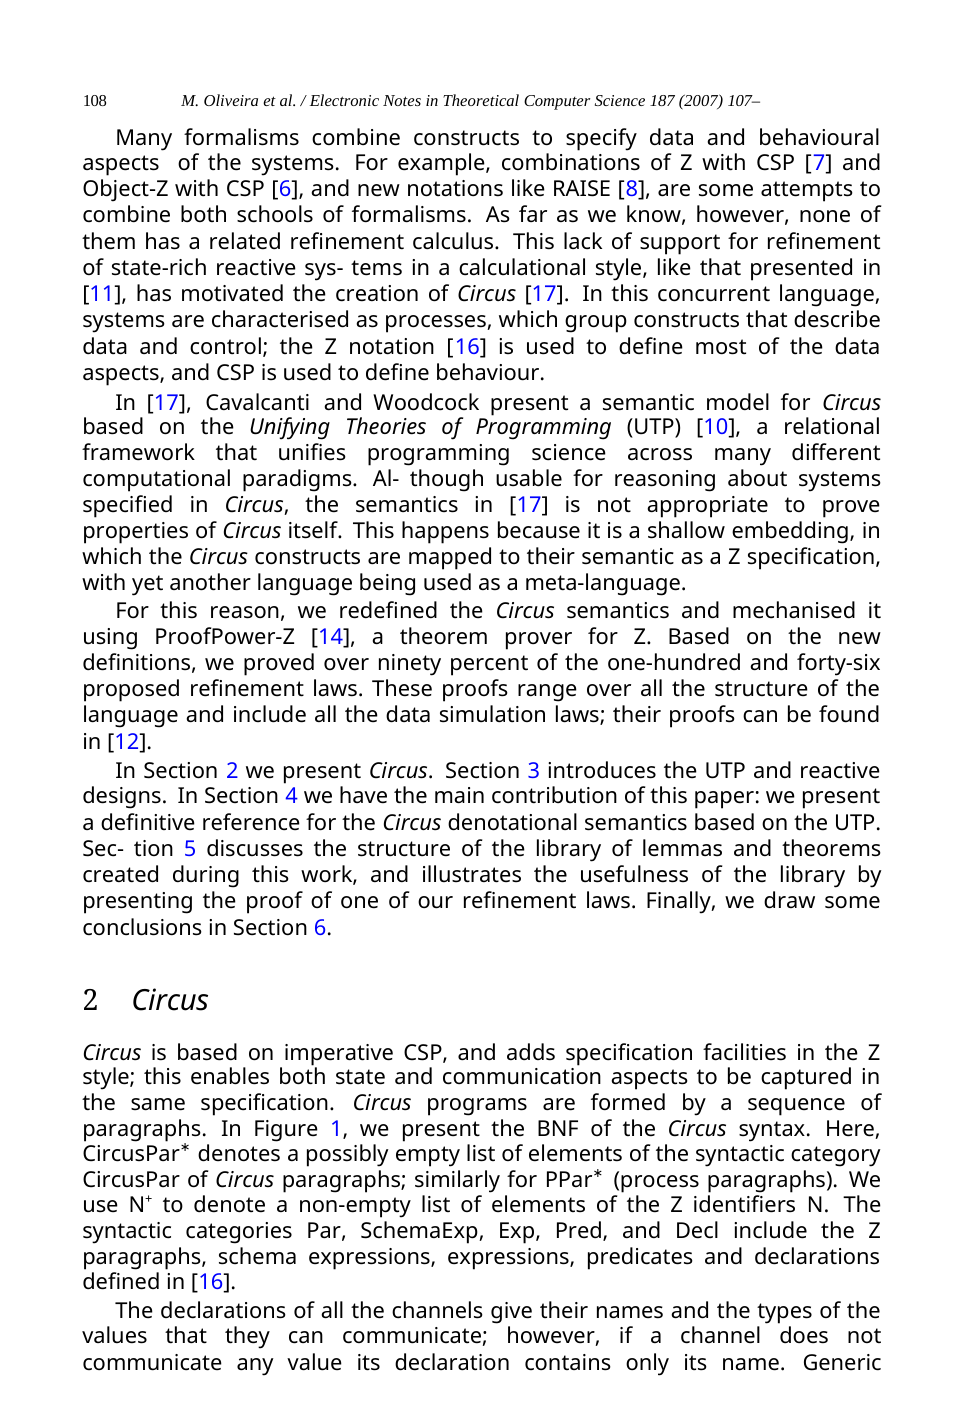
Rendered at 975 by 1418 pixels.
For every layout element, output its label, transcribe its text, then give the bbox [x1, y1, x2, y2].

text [82, 1298, 882, 1376]
text For this reason, we redefined the Circus semantics and mechanised it using ProofPower-Z [14], a theorem prover for Z. Based on the new definitions, we proved over ninety percent of the one-hundred and forty-six proposed refinement laws. These proofs range over all the structure of the language and include all the data simulation laws; their proofs can be found in [12]. [82, 598, 881, 756]
text In [17], Cavalcanti and Woodcock present a semantic model for Circus based on the Unifying Theories of Programming (UTP) [10], a relational framework that unifies programming science across many different computational paradigms. Al- though usable for reasoning about systems specified in Circus, the semantics in [17] is not appropriate to prove properties of Circus itself. This happens because it is a shallow embedding, in which the Circus constructs are mapped to their semantic as a Z specification, with yet another language being used as a meta-language. [82, 389, 881, 597]
list Circus [82, 979, 904, 1019]
text Circus is based on imperative CSP, and adds specification facilities in the Z style; this enables both state and communication aspects to be captured in the same specification. Circus programs are formed by a sequence of paragraphs. In Figure 1, we present the BNF of the Circus syntax. Here, CircusPar∗ denotes a possibly empty list of elements of the syntactic category CircusPar of Circus paragraphs; similarly for PPar∗ (process paragraphs). We use N+ to denote a non-empty list of elements of the Z identifiers N. The syntactic categories Par, SchemaExp, Exp, Pred, and Decl include the Z paragraphs, schema expressions, expressions, predicates and declarations defined in [16]. [82, 1040, 881, 1296]
text Many formalisms combine constructs to specify data and behavioural aspects of the systems. For example, combinations of Z with CSP [7] and Object-Z with CSP [6], and new notations like RAISE [8], are some attempts to combine both schools of formalisms. As far as we know, however, none of them has a related refinement calculus. This lack of support for refinement of state-rich reactive sys- tems in a calculational style, like that presented in [11], has motivated the creation of Circus [17]. In this concurrent language, systems are characterised as processes, which group constructs that describe data and control; the Z notation [16] is used to define most of the data aspects, and CSP is used to define behaviour. [82, 124, 881, 387]
text In Section 2 we present Circus. Section 3 introduces the UTP and reactive designs. In Section 4 we have the main contribution of this paper: we present a definitive reference for the Circus denotational semantics based on the UTP. Sec- tion 5 discusses the structure of the library of lemmas and theorems created during this work, and illustrates the usefulness of the library by presenting the proof of one of our refinement laws. Finally, we draw some conclusions in Section 6. [82, 758, 882, 941]
